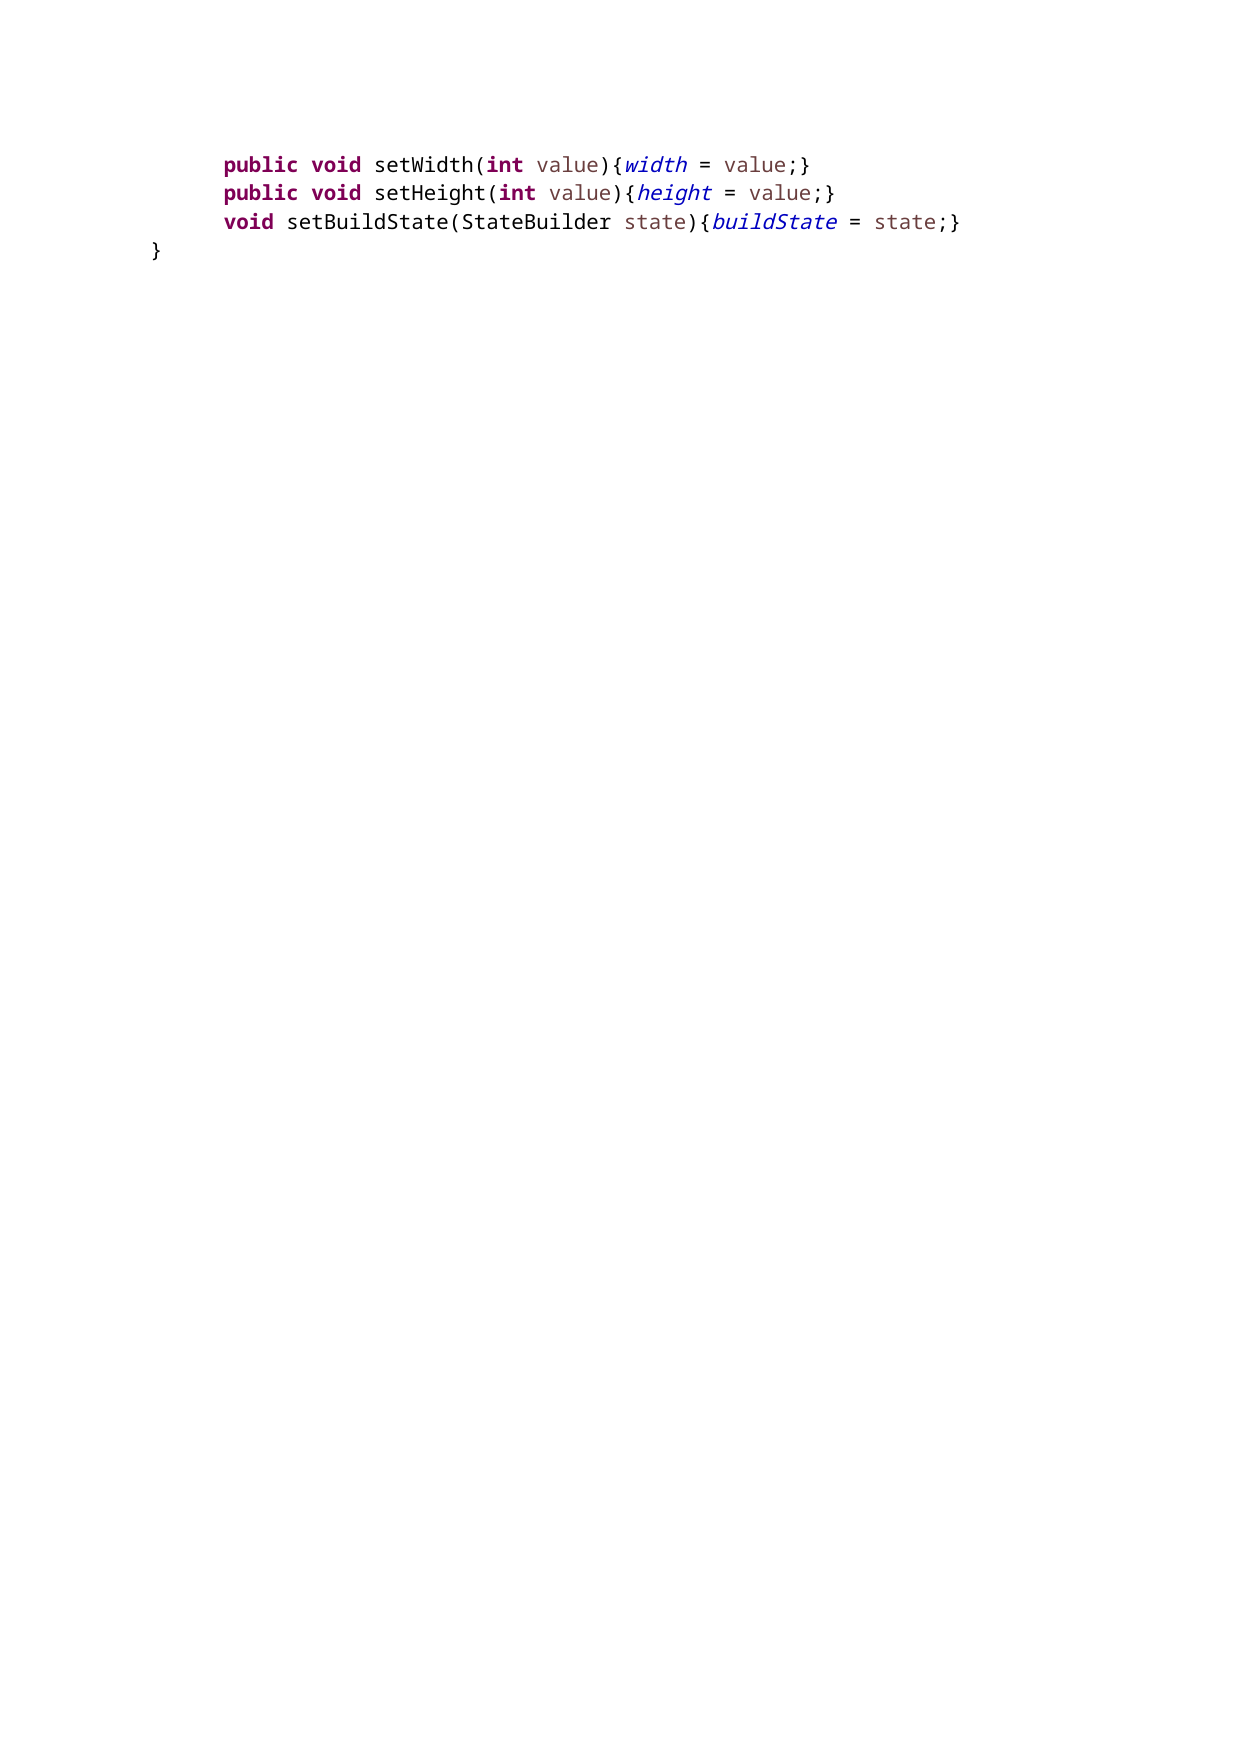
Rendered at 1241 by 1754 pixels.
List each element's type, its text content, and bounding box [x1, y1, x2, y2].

text } [150, 235, 1090, 264]
text public void setWidth(int value){width = value;} [150, 150, 1090, 178]
text public void setHeight(int value){height = value;} [150, 178, 1090, 207]
text void setBuildState(StateBuilder state){buildState = state;} [150, 207, 1090, 235]
